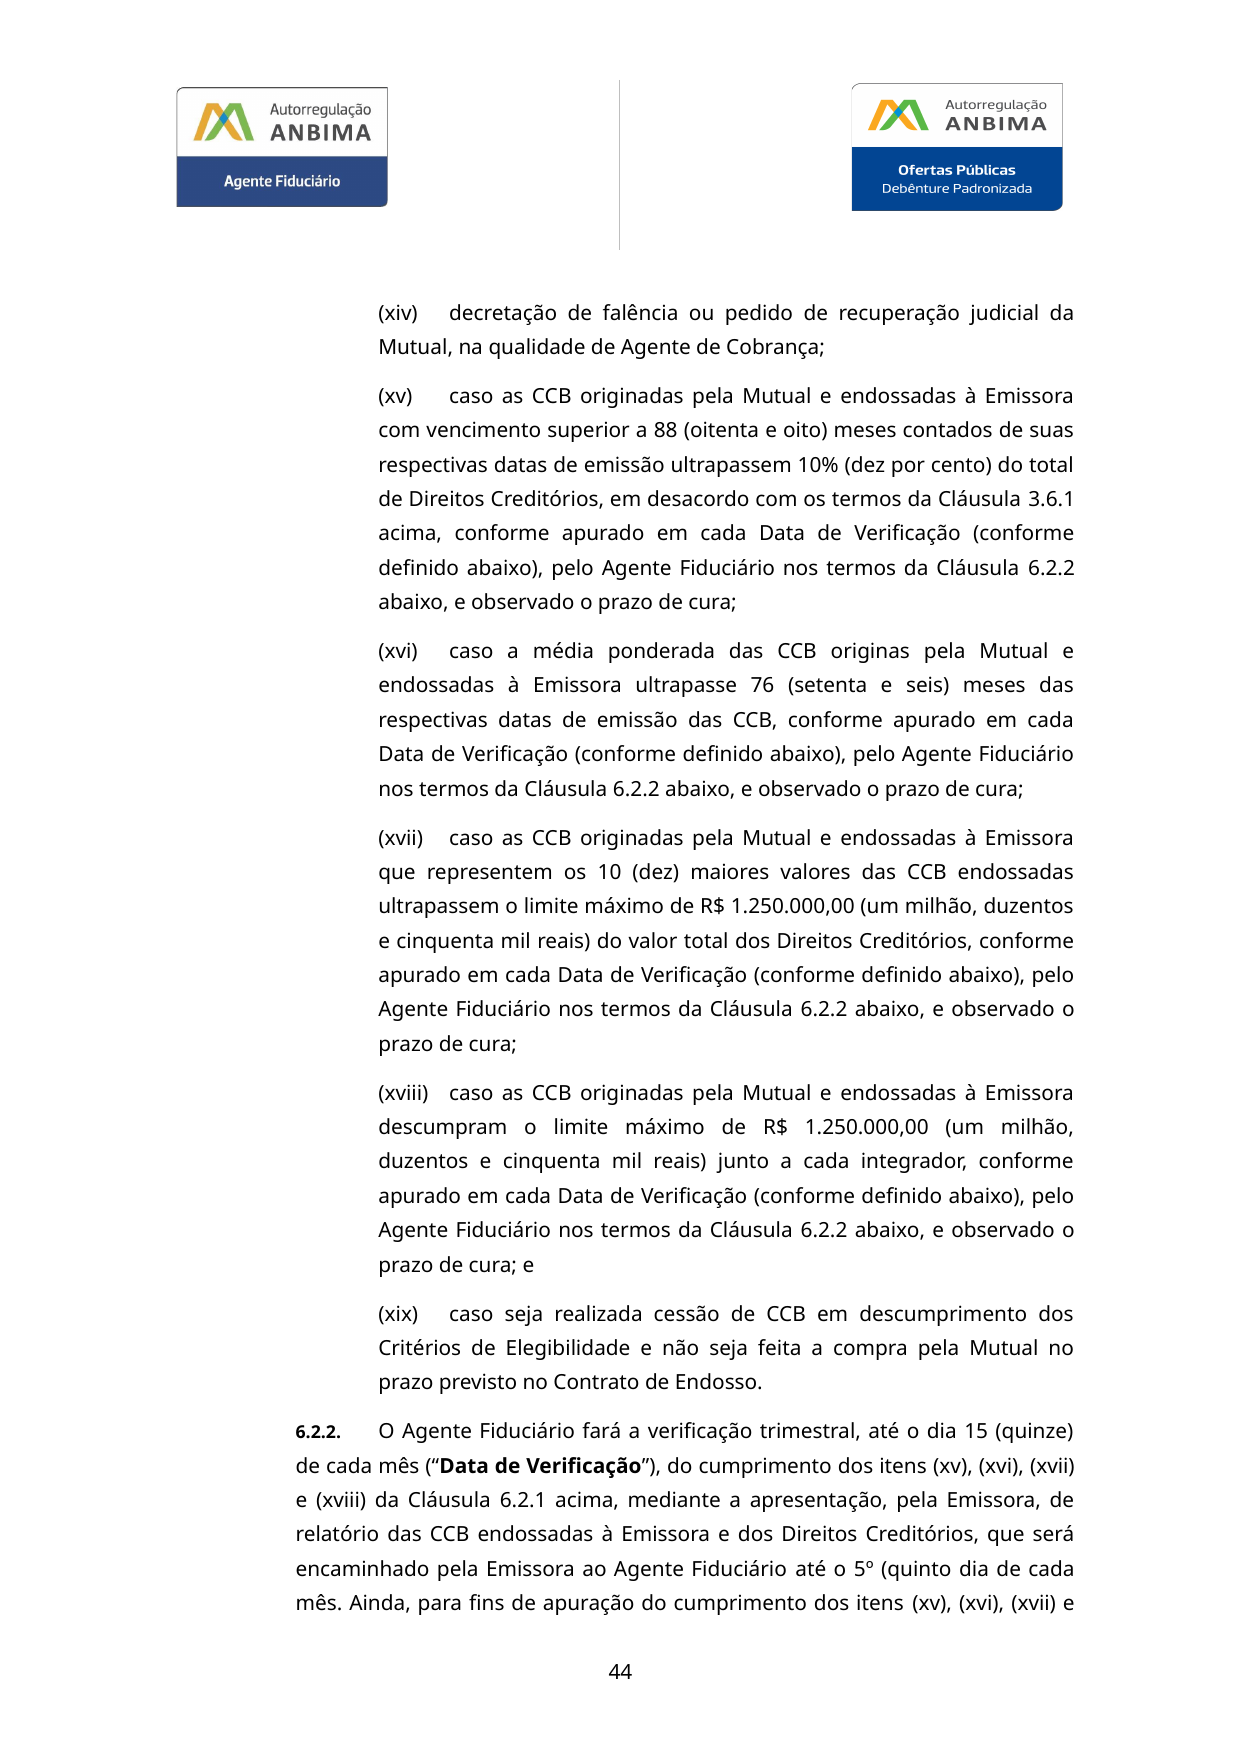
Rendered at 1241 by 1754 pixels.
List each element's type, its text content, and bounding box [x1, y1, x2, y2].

text decretação de falência ou pedido de recuperação judicial da Mutual, na qualidade de Agente de Cobrança; [378, 298, 1075, 360]
text caso as CCB originadas pela Mutual e endossadas à Emissora que representem os 10 (dez) maiores valores das CCB endossadas ultrapassem o limite máximo de R$ 1.250.000,00 (um milhão, duzentos e cinquenta mil reais) do valor total dos Direitos Creditórios, conforme apurado em cada Data de Verificação (conforme definido abaixo), pelo Agente Fiduciário nos termos da Cláusula 6.2.2 abaixo, e observado o prazo de cura; [378, 823, 1075, 1057]
text caso as CCB originadas pela Mutual e endossadas à Emissora descumpram o limite máximo de R$ 1.250.000,00 (um milhão, duzentos e cinquenta mil reais) junto a cada integrador, conforme apurado em cada Data de Verificação (conforme definido abaixo), pelo Agente Fiduciário nos termos da Cláusula 6.2.2 abaixo, e observado o prazo de cura; e [378, 1078, 1075, 1278]
picture [176, 87, 388, 207]
picture [851, 83, 1063, 211]
text caso a média ponderada das CCB originas pela Mutual e endossadas à Emissora ultrapasse 76 (setenta e seis) meses das respectivas datas de emissão das CCB, conforme apurado em cada Data de Verificação (conforme definido abaixo), pelo Agente Fiduciário nos termos da Cláusula 6.2.2 abaixo, e observado o prazo de cura; [378, 636, 1075, 802]
text caso as CCB originadas pela Mutual e endossadas à Emissora com vencimento superior a 88 (oitenta e oito) meses contados de suas respectivas datas de emissão ultrapassem 10% (dez por cento) do total de Direitos Creditórios, em desacordo com os termos da Cláusula 3.6.1 acima, conforme apurado em cada Data de Verificação (conforme definido abaixo), pelo Agente Fiduciário nos termos da Cláusula 6.2.2 abaixo, e observado o prazo de cura; [378, 381, 1075, 616]
text caso seja realizada cessão de CCB em descumprimento dos Critérios de Elegibilidade e não seja feita a compra pela Mutual no prazo previsto no Contrato de Endosso. [378, 1299, 1075, 1396]
